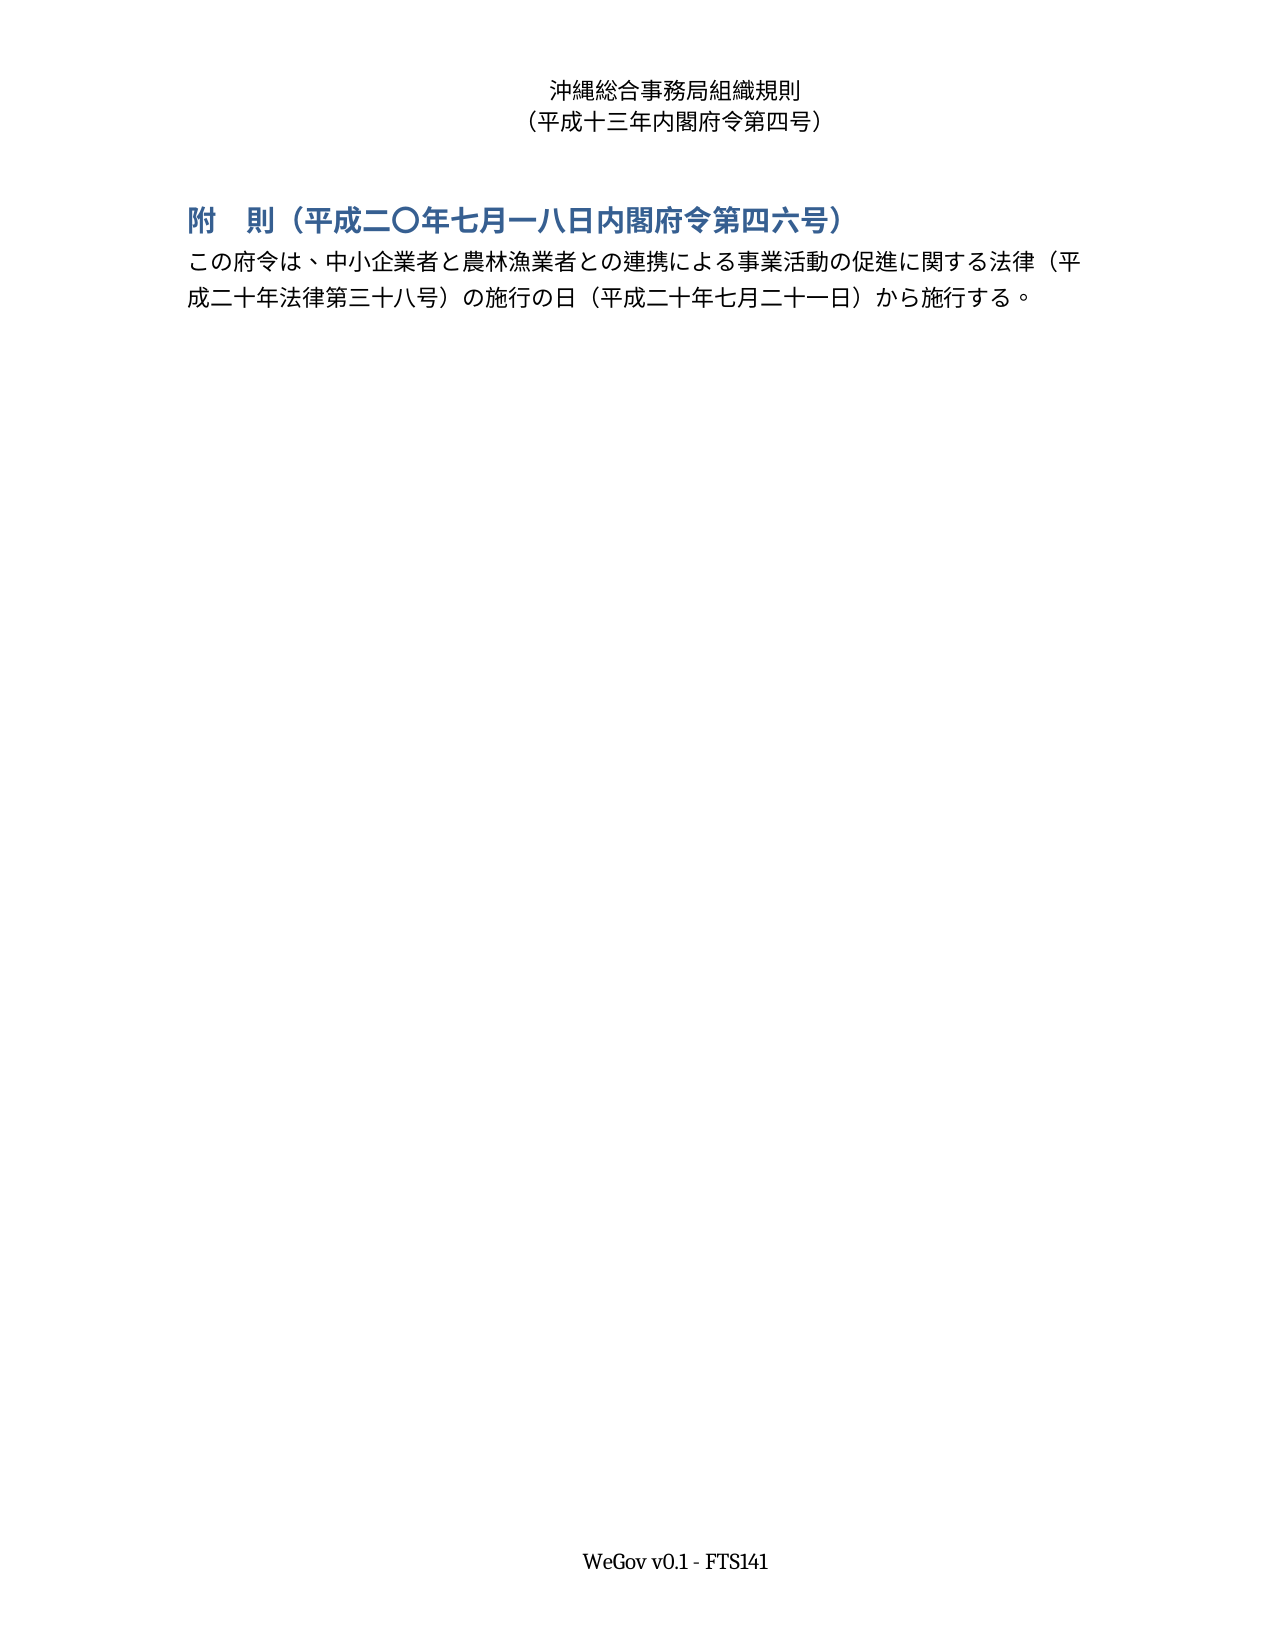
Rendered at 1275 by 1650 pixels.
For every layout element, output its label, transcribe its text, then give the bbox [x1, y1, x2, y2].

text この府令は、中小企業者と農林漁業者との連携による事業活動の促進に関する法律（平成二十年法律第三十八号）の施行の日（平成二十年七月二十一日）から施行する。 [187, 246, 1087, 313]
subtitle 附 則（平成二〇年七月一八日内閣府令第四六号） [187, 200, 1087, 240]
